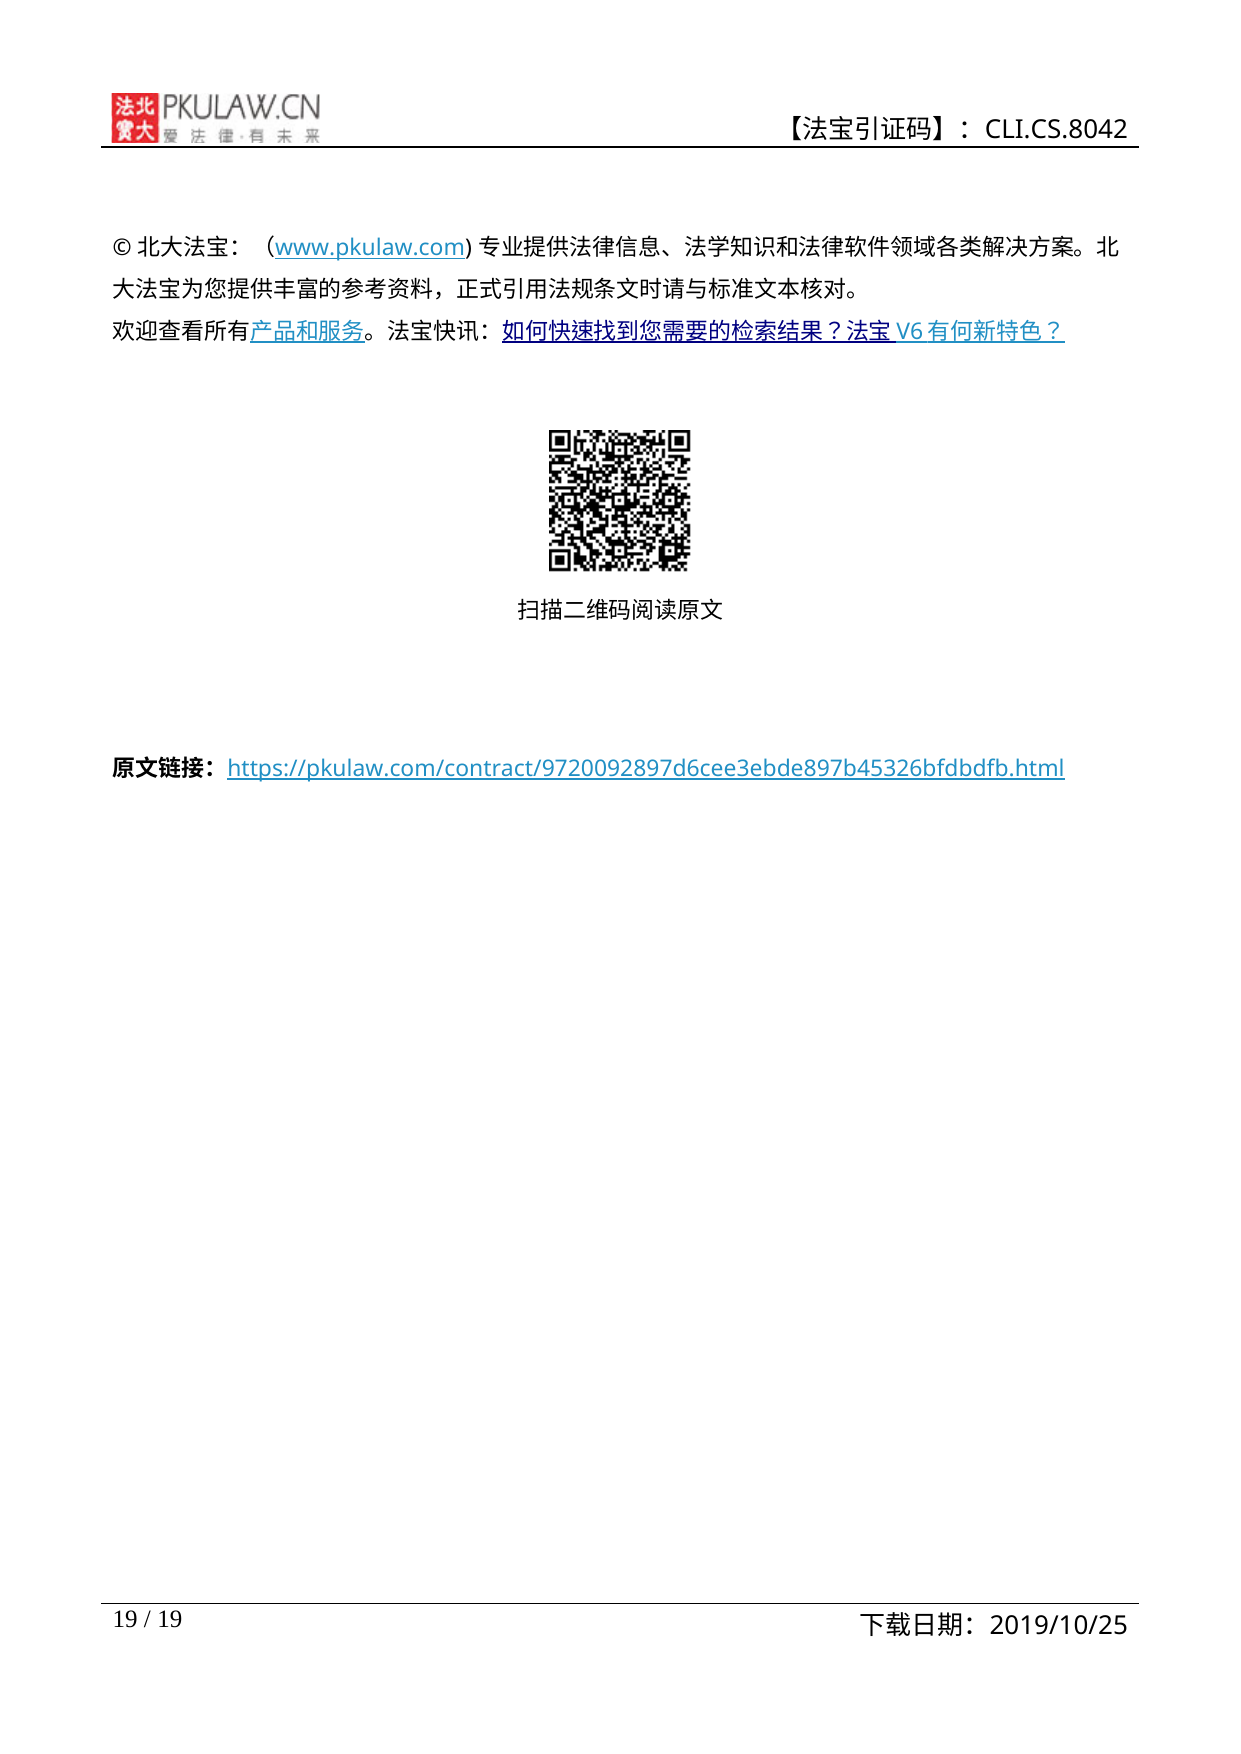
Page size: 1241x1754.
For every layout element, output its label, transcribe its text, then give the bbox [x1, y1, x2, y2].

text 欢迎查看所有产品和服务。法宝快讯：如何快速找到您需要的检索结果？法宝V6有何新特色？ [112, 306, 1128, 347]
text 扫描二维码阅读原文 [112, 592, 1128, 625]
picture [549, 430, 692, 573]
text 原文链接：https://pkulaw.com/contract/9720092897d6cee3ebde897b45326bfdbdfb.html [112, 749, 1128, 783]
text © 北大法宝：（www.pkulaw.com) 专业提供法律信息、法学知识和法律软件领域各类解决方案。北大法宝为您提供丰富的参考资料，正式引用法规条文时请与标准文本核对。 [112, 222, 1128, 306]
picture [111, 93, 320, 143]
